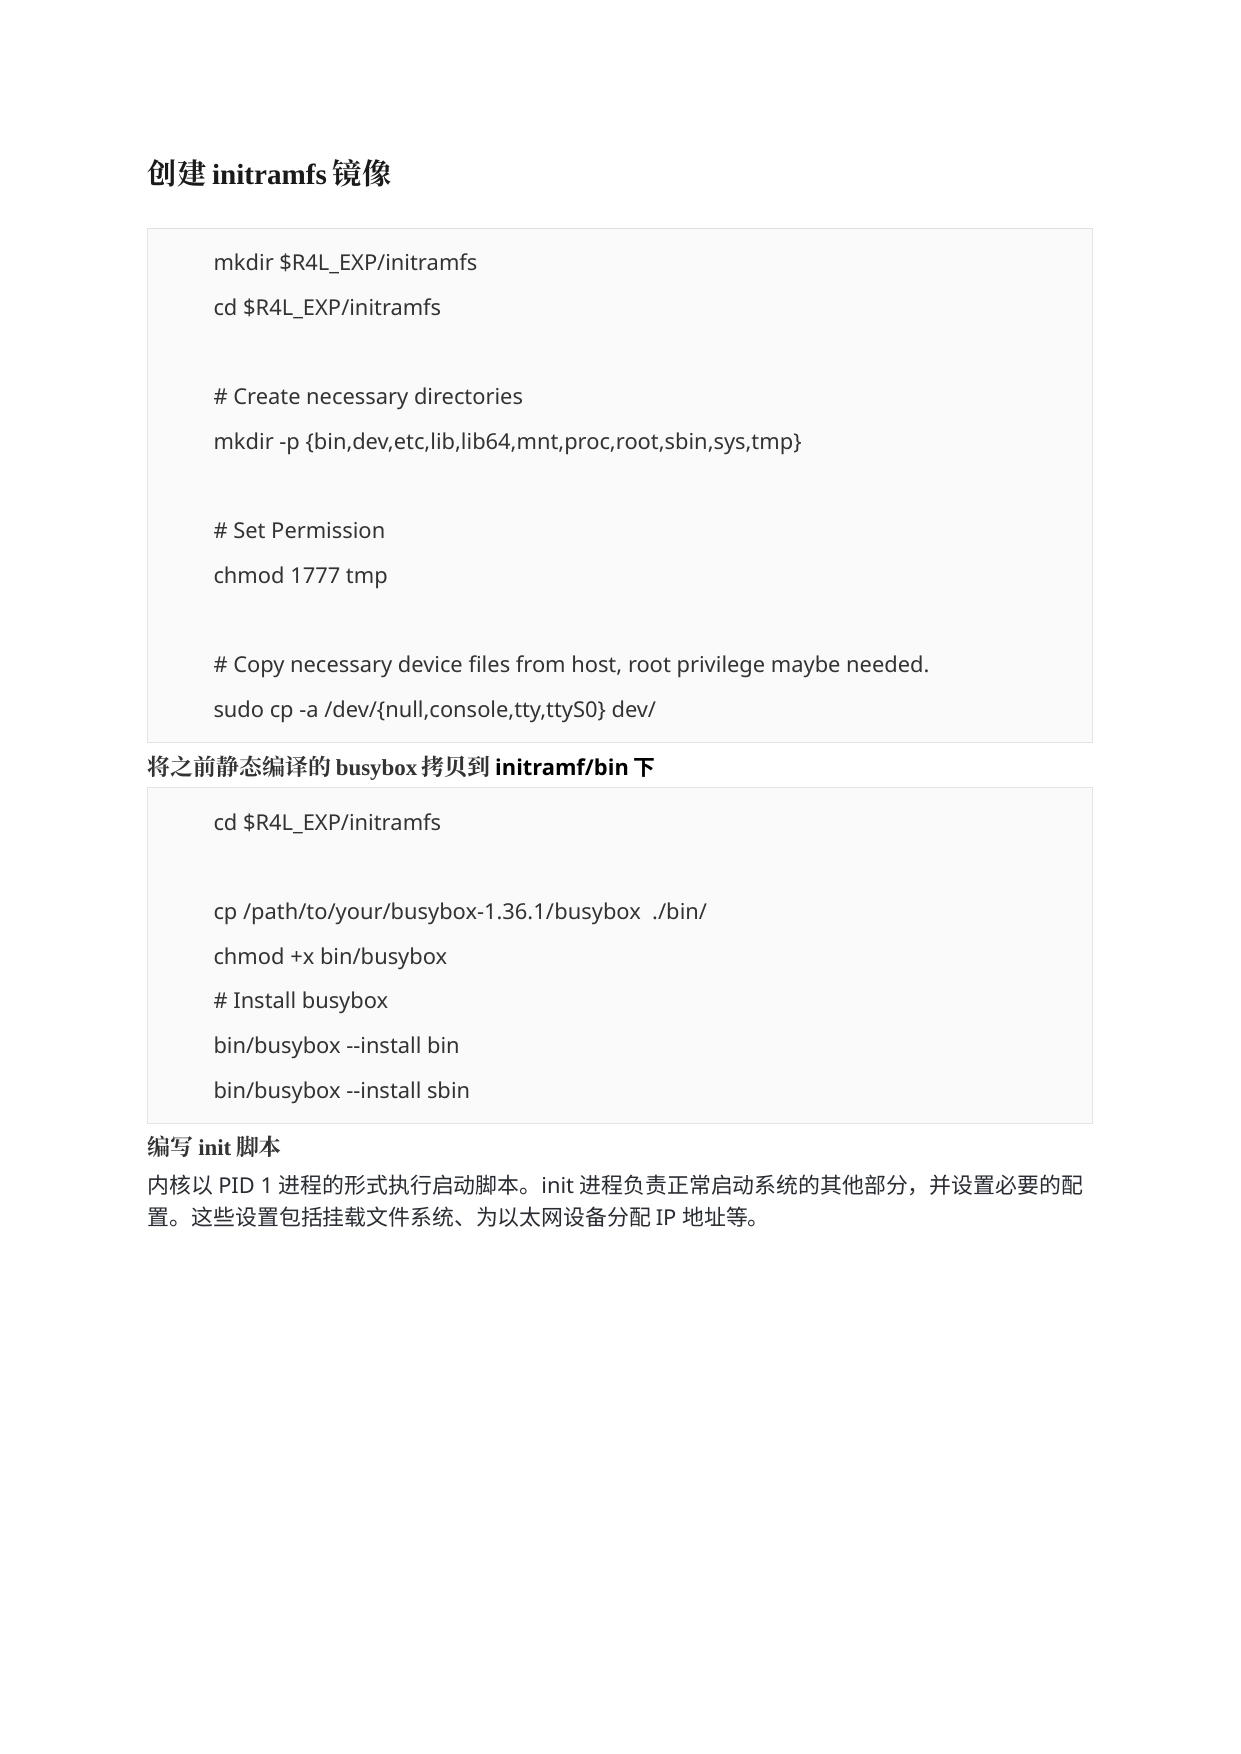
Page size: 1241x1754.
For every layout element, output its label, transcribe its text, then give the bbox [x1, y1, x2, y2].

text 内核以 PID 1 进程的形式执行启动脚本。init 进程负责正常启动系统的其他部分，并设置必要的配置。这些设置包括挂载文件系统、为以太网设备分配 IP 地址等。 [148, 1168, 1093, 1232]
text 编写init脚本 [148, 1129, 1093, 1162]
text 将之前静态编译的busybox拷贝到initramf/bin下 [148, 749, 1093, 782]
subtitle 创建initramfs镜像 [148, 151, 1093, 193]
